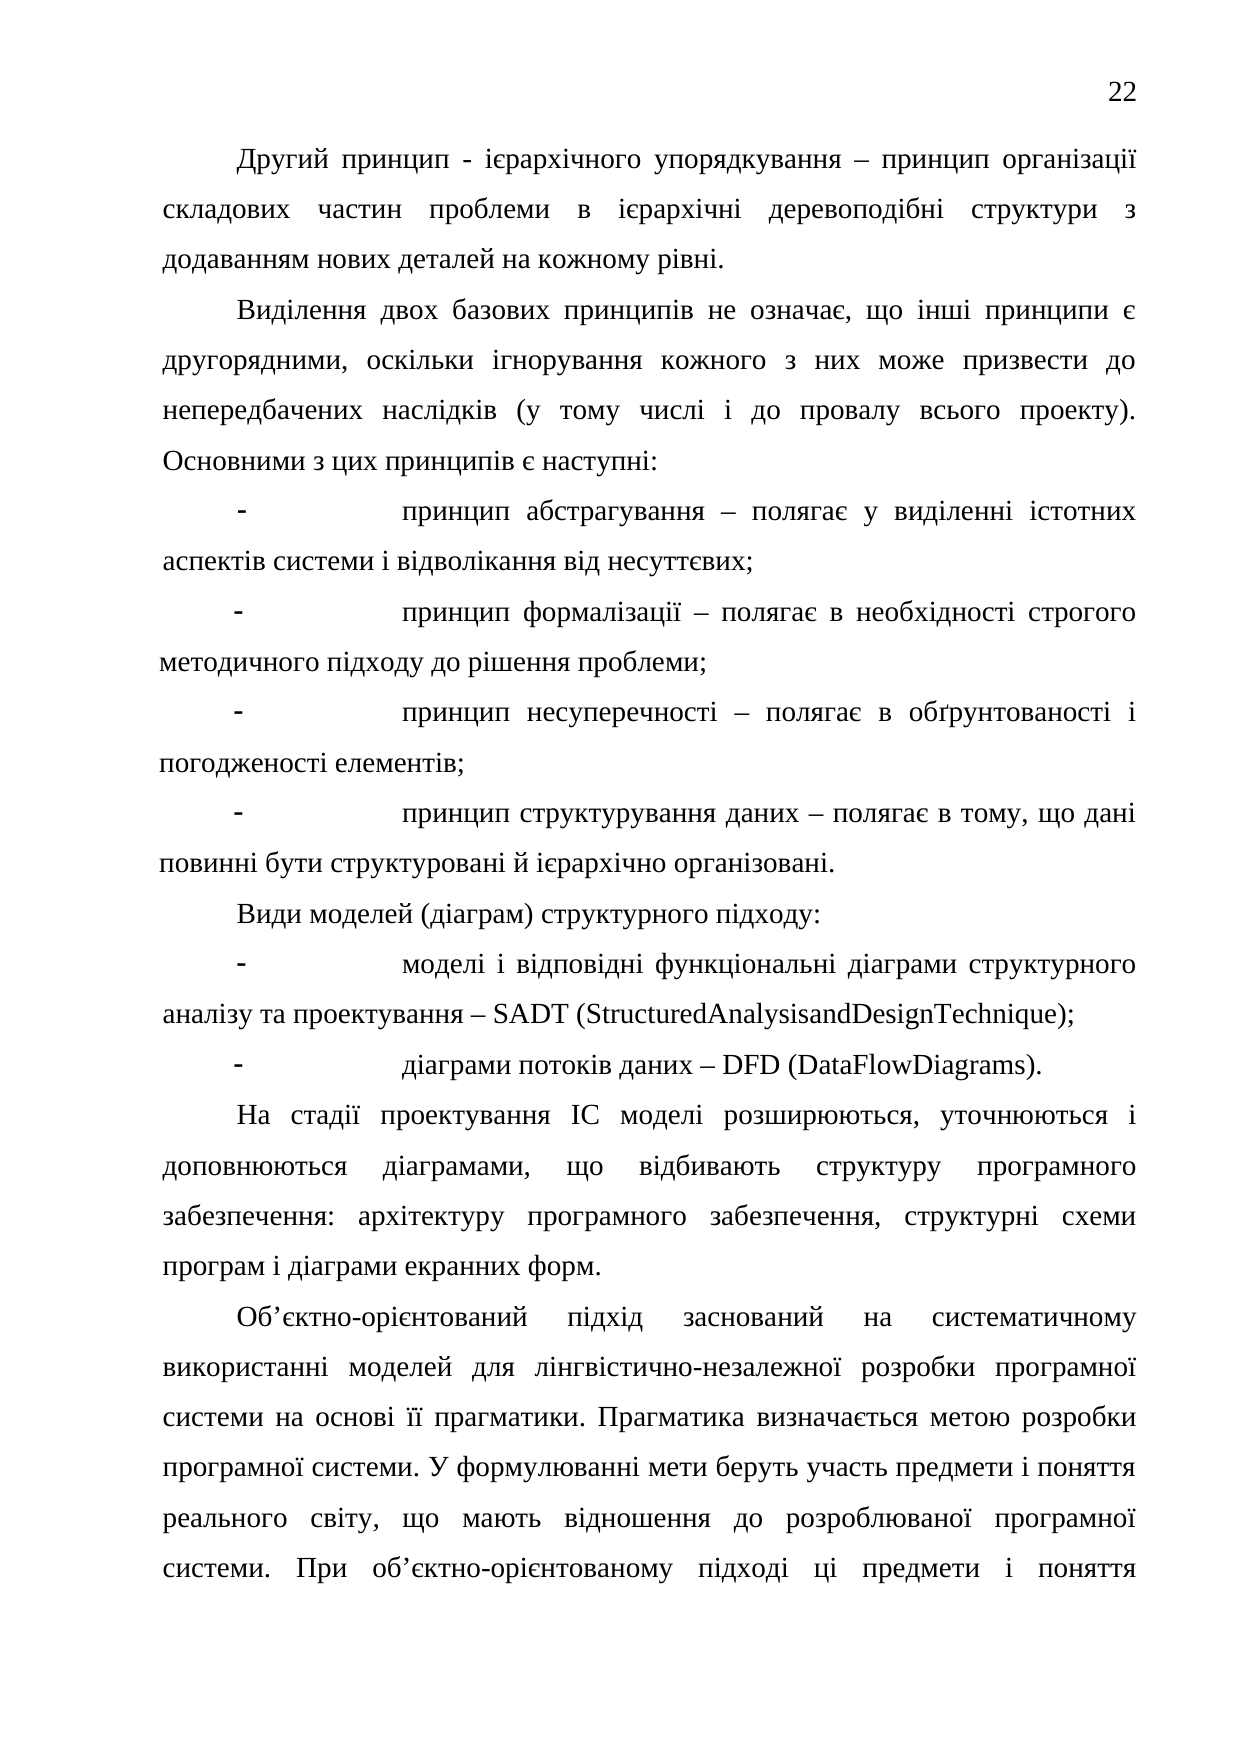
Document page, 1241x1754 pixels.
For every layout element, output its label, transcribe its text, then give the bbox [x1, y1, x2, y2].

text Виділення двох базових принципів не означає, що інші принципи є другорядними, оскільки ігнорування кожного з них може призвести до непередбачених наслідків (у тому числі і до провалу всього проекту). Основними з цих принципів є наступні: [162, 292, 1137, 476]
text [162, 1299, 1137, 1584]
list принцип несуперечності – полягає в обґрунтованості і погодженості елементів; [159, 694, 1137, 778]
text Другий принцип - ієрархічного упорядкування – принцип організації складових частин проблеми в ієрархічні деревоподібні структури з додаванням нових деталей на кожному рівні. [162, 141, 1137, 275]
text Види моделей (діаграм) структурного підходу: [162, 896, 1137, 929]
list принцип структурування даних – полягає в тому, що дані повинні бути структуровані й ієрархічно організовані. [159, 795, 1137, 879]
list принцип абстрагування – полягає у виділенні істотних аспектів системи і відволікання від несуттєвих; [162, 493, 1137, 577]
list моделі і відповідні функціональні діаграми структурного аналізу та проектування – SADT (StructuredAnalysisandDesignTechnique); [162, 946, 1137, 1030]
text На стадії проектування ІС моделі розширюються, уточнюються і доповнюються діаграмами, що відбивають структуру програмного забезпечення: архітектуру програмного забезпечення, структурні схеми програм і діаграми екранних форм. [162, 1097, 1137, 1282]
list принцип формалізації – полягає в необхідності строгого методичного підходу до рішення проблеми; [159, 594, 1137, 678]
list діаграми потоків даних – DFD (DataFlowDiagrams). [162, 1047, 1137, 1081]
